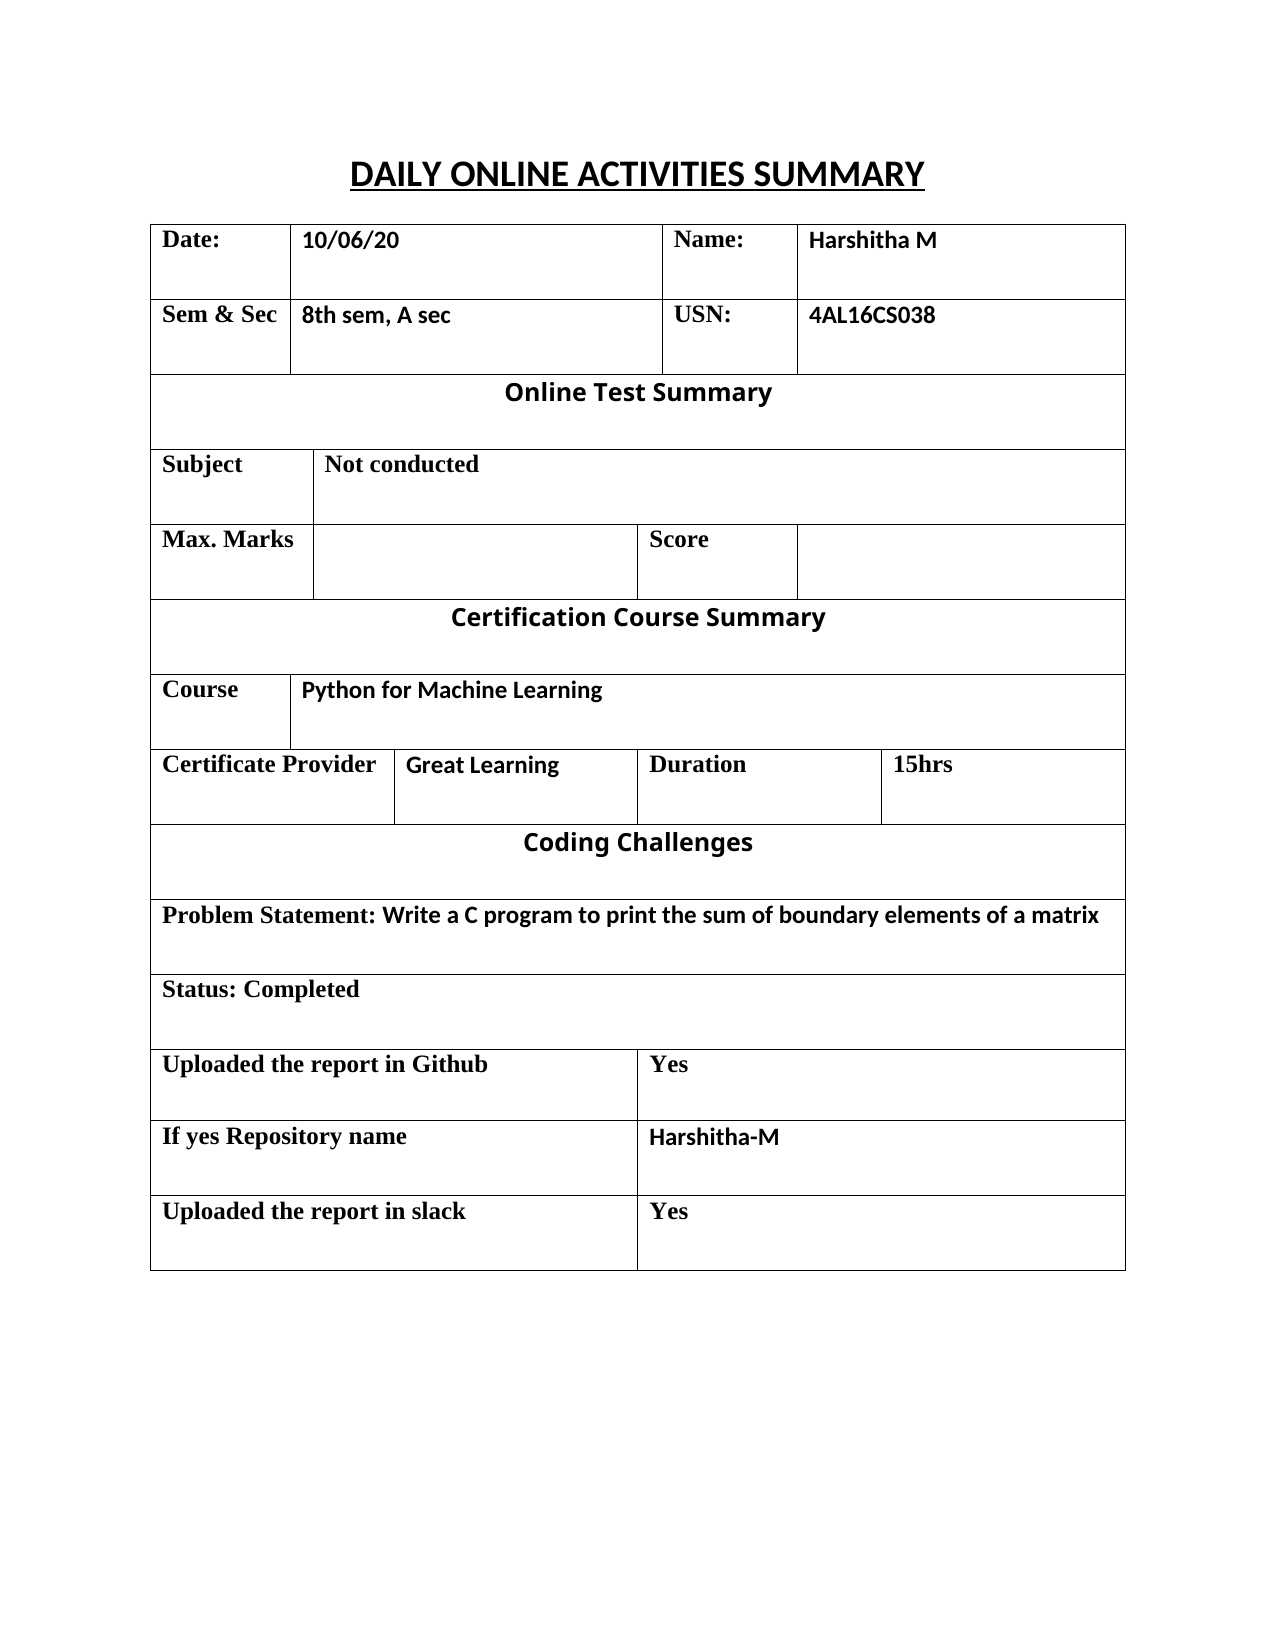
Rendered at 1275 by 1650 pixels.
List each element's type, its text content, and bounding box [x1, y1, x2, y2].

table_cell Certification Course Summary [151, 600, 1125, 673]
table_cell Status: Completed [151, 975, 1125, 1048]
table_cell Harshitha-M [638, 1121, 1125, 1195]
table_cell Sem & Sec [151, 300, 290, 373]
table_cell Python for Machine Learning [291, 675, 1125, 748]
table_cell [798, 525, 1125, 598]
table_header Name: [663, 225, 797, 298]
table_header 10/06/20 [291, 225, 662, 298]
table_cell Duration [638, 750, 881, 823]
table_cell 8th sem, A sec [291, 300, 662, 373]
table_cell 4AL16CS038 [798, 300, 1125, 373]
table_cell Not conducted [314, 450, 1125, 523]
table_cell Uploaded the report in Github [151, 1050, 637, 1120]
table_cell Yes [638, 1196, 1125, 1270]
table_cell If yes Repository name [151, 1121, 637, 1195]
table_header Date: [151, 225, 290, 298]
table_cell Uploaded the report in slack [151, 1196, 637, 1270]
table_header Harshitha M [798, 225, 1125, 298]
table_cell Yes [638, 1050, 1125, 1120]
table_cell Coding Challenges [151, 825, 1125, 898]
table_cell Certificate Provider [151, 750, 394, 823]
table_cell Score [638, 525, 797, 598]
table_cell Great Learning [395, 750, 637, 823]
table_cell Subject [151, 450, 313, 523]
table_cell Problem Statement: Write a C program to print the sum of boundary elements of a matrix [151, 900, 1125, 973]
table_cell 15hrs [882, 750, 1125, 823]
table_cell Course [151, 675, 290, 748]
table_cell Max. Marks [151, 525, 313, 598]
table_cell Online Test Summary [151, 375, 1125, 448]
text DAILY ONLINE ACTIVITIES SUMMARY [150, 150, 1125, 196]
table_cell [314, 525, 637, 598]
table_cell USN: [663, 300, 797, 373]
